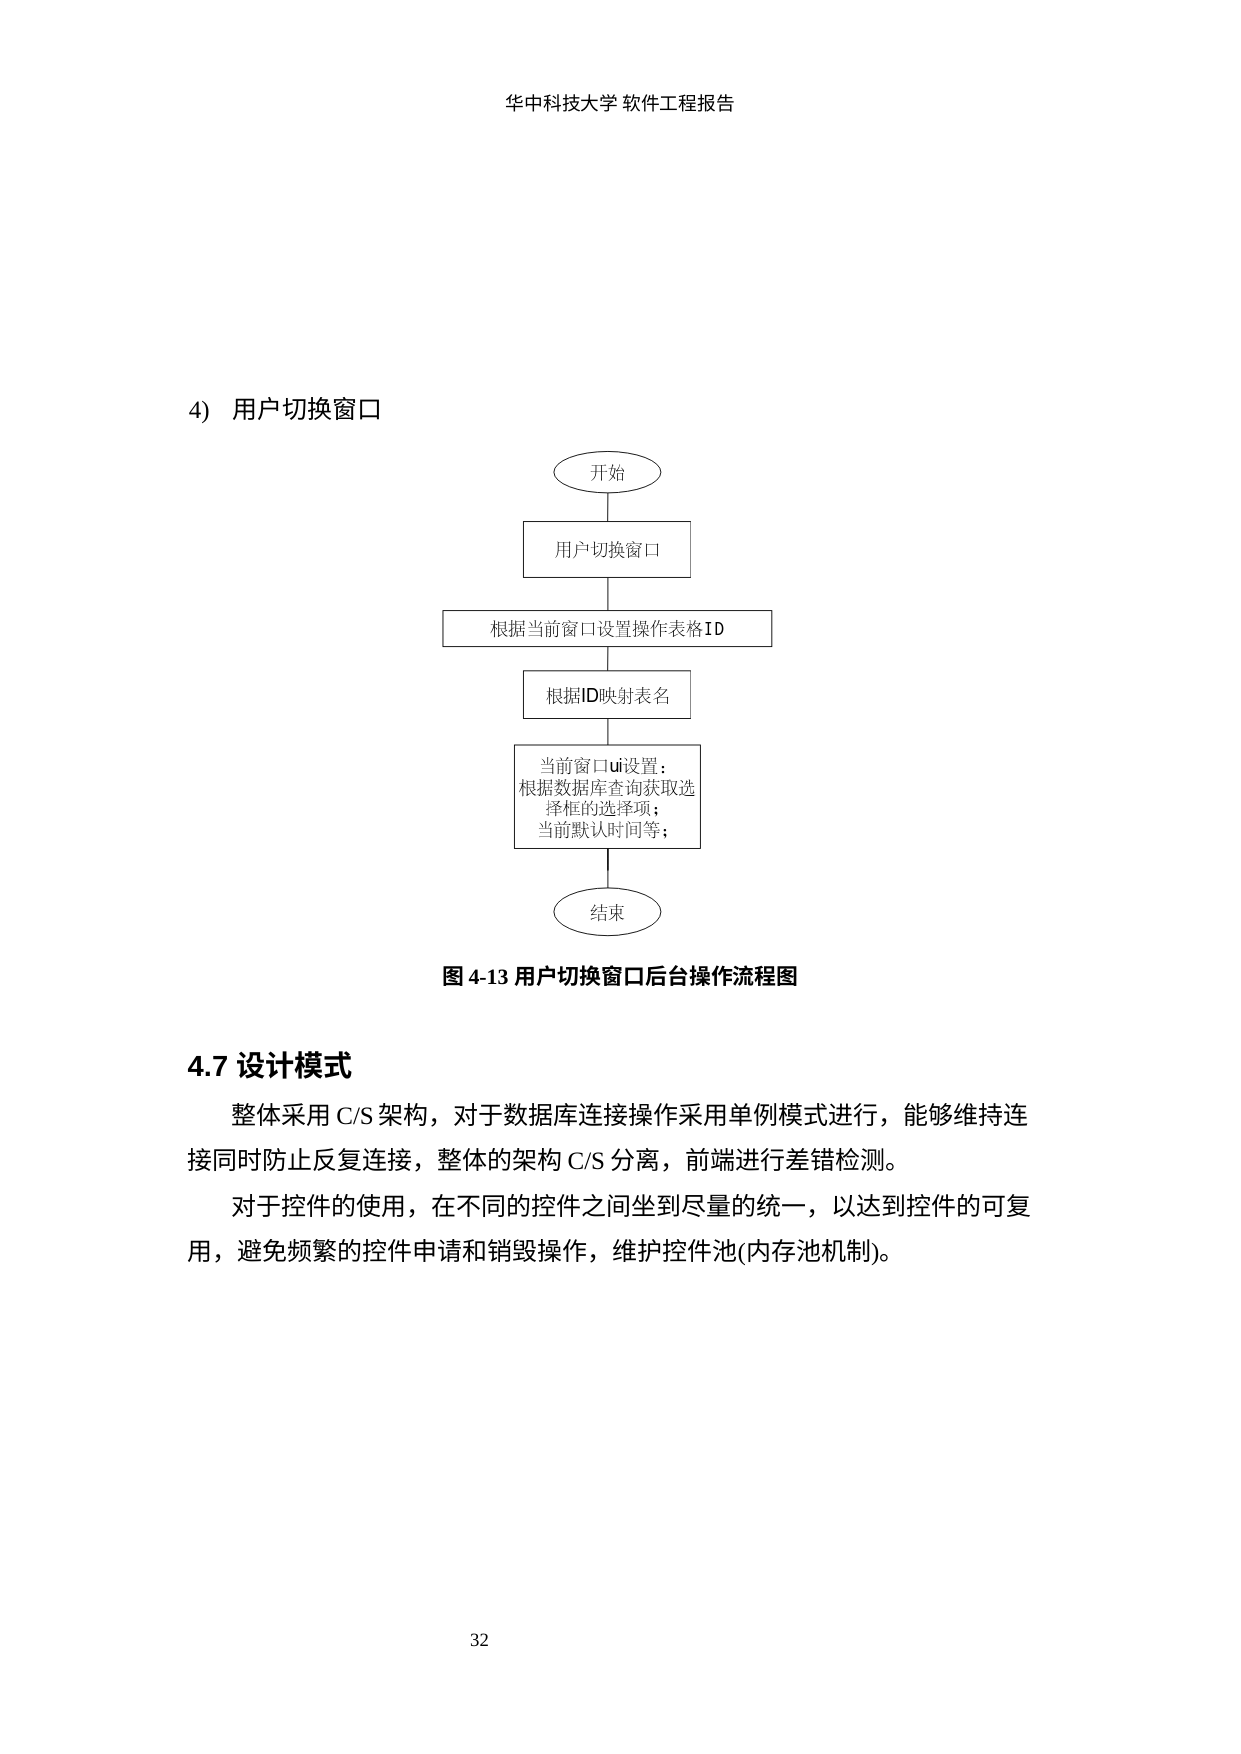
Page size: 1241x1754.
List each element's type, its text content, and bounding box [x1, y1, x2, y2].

picture [407, 434, 833, 953]
list 用户切换窗口 [144, 389, 1053, 426]
subtitle 4.7 设计模式 [187, 1043, 1053, 1085]
text 对于控件的使用，在不同的控件之间坐到尽量的统一，以达到控件的可复用，避免频繁的控件申请和销毁操作，维护控件池(内存池机制)。 [187, 1186, 1053, 1268]
text 整体采用C/S架构，对于数据库连接操作采用单例模式进行，能够维持连接同时防止反复连接，整体的架构C/S分离，前端进行差错检测。 [187, 1096, 1053, 1177]
text 图4-13 用户切换窗口后台操作流程图 [187, 959, 1053, 991]
